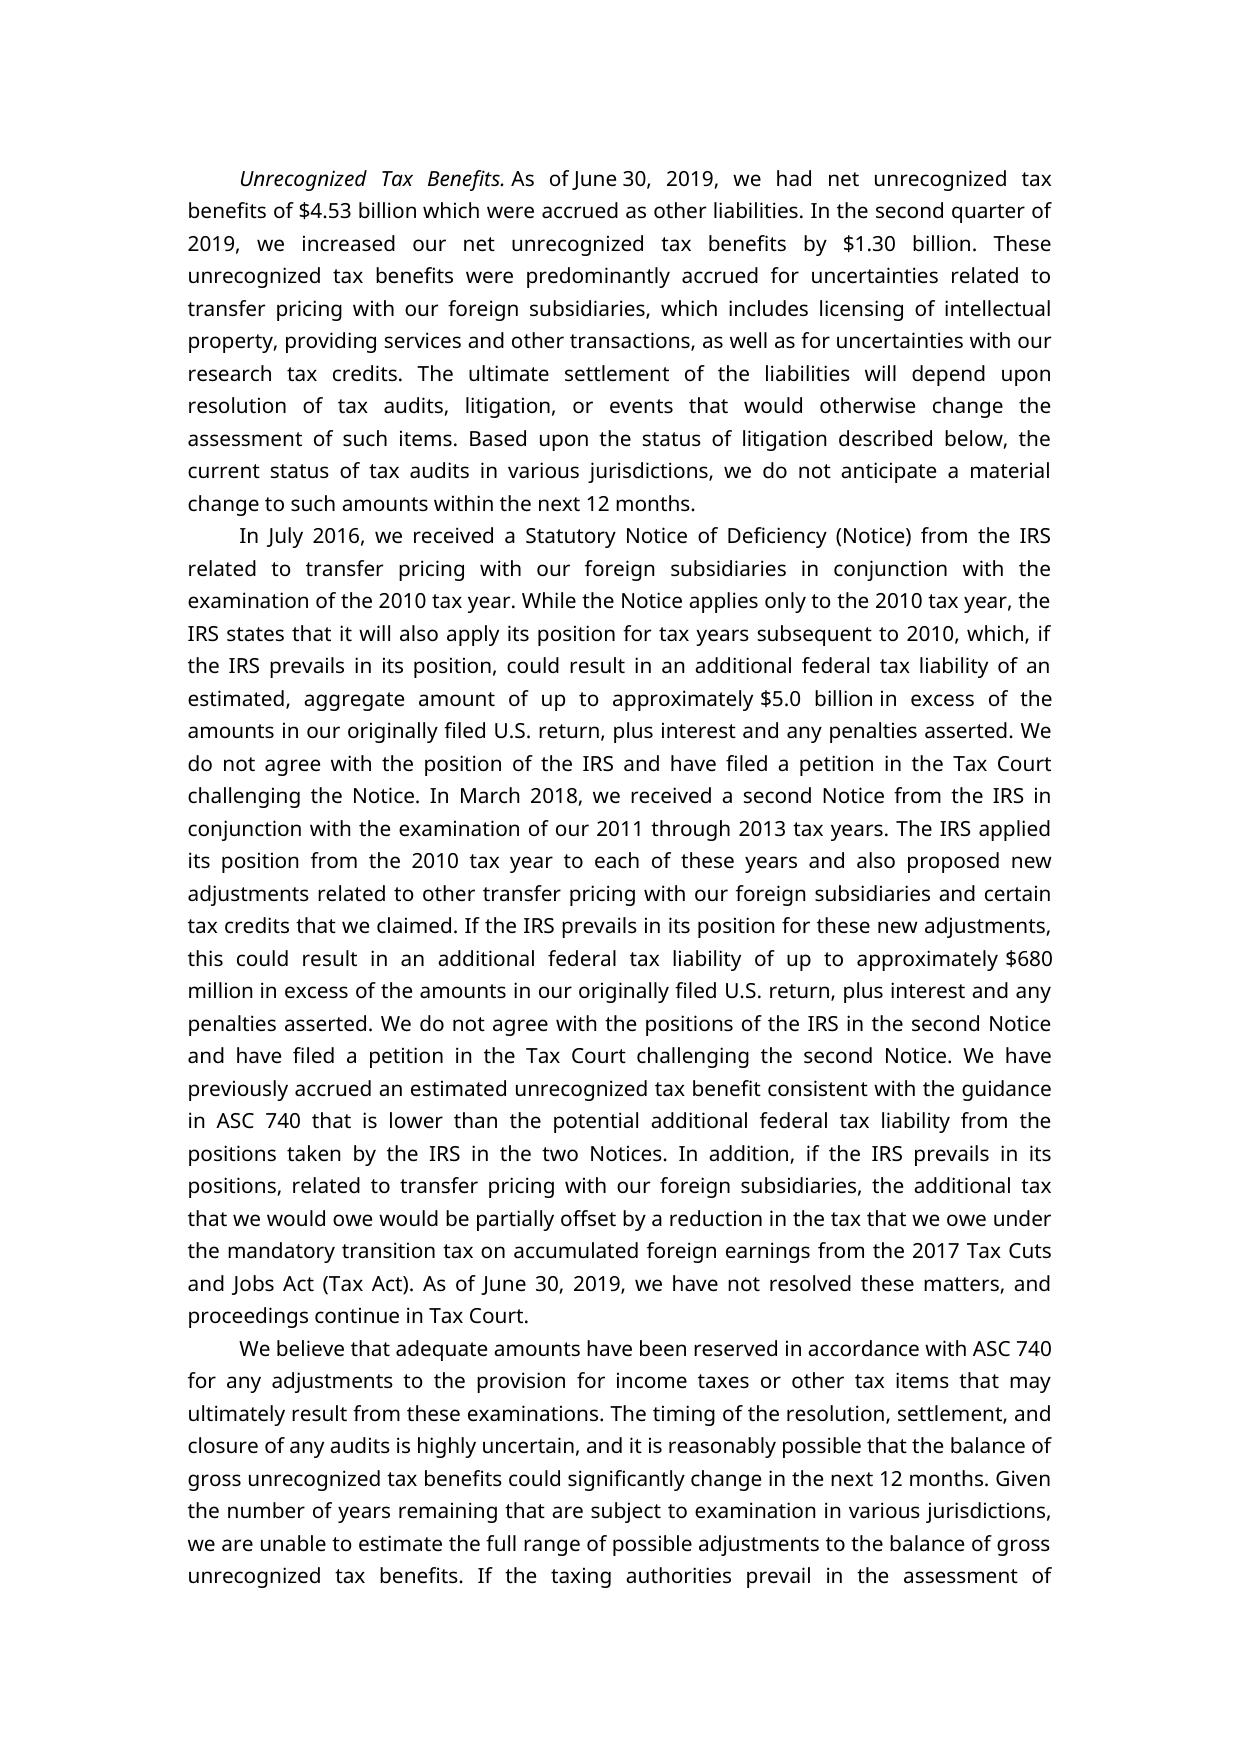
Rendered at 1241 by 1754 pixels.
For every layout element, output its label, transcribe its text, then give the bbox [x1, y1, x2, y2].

text In July 2016, we received a Statutory Notice of Deficiency (Notice) from the IRS related to transfer pricing with our foreign subsidiaries in conjunction with the examination of the 2010 tax year. While the Notice applies only to the 2010 tax year, the IRS states that it will also apply its position for tax years subsequent to 2010, which, if the IRS prevails in its position, could result in an additional federal tax liability of an estimated, aggregate amount of up to approximately $5.0 billion in excess of the amounts in our originally filed U.S. return, plus interest and any penalties asserted. We do not agree with the position of the IRS and have filed a petition in the Tax Court challenging the Notice. In March 2018, we received a second Notice from the IRS in conjunction with the examination of our 2011 through 2013 tax years. The IRS applied its position from the 2010 tax year to each of these years and also proposed new adjustments related to other transfer pricing with our foreign subsidiaries and certain tax credits that we claimed. If the IRS prevails in its position for these new adjustments, this could result in an additional federal tax liability of up to approximately $680 million in excess of the amounts in our originally filed U.S. return, plus interest and any penalties asserted. We do not agree with the positions of the IRS in the second Notice and have filed a petition in the Tax Court challenging the second Notice. We have previously accrued an estimated unrecognized tax benefit consistent with the guidance in ASC 740 that is lower than the potential additional federal tax liability from the positions taken by the IRS in the two Notices. In addition, if the IRS prevails in its positions, related to transfer pricing with our foreign subsidiaries, the additional tax that we would owe would be partially offset by a reduction in the tax that we owe under the mandatory transition tax on accumulated foreign earnings from the 2017 Tax Cuts and Jobs Act (Tax Act). As of June 30, 2019, we have not resolved these matters, and proceedings continue in Tax Court. [187, 519, 1053, 1332]
text Unrecognized Tax Benefits. As of June 30, 2019, we had net unrecognized tax benefits of $4.53 billion which were accrued as other liabilities. In the second quarter of 2019, we increased our net unrecognized tax benefits by $1.30 billion. These unrecognized tax benefits were predominantly accrued for uncertainties related to transfer pricing with our foreign subsidiaries, which includes licensing of intellectual property, providing services and other transactions, as well as for uncertainties with our research tax credits. The ultimate settlement of the liabilities will depend upon resolution of tax audits, litigation, or events that would otherwise change the assessment of such items. Based upon the status of litigation described below, the current status of tax audits in various jurisdictions, we do not anticipate a material change to such amounts within the next 12 months. [187, 162, 1053, 519]
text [187, 1332, 1053, 1592]
